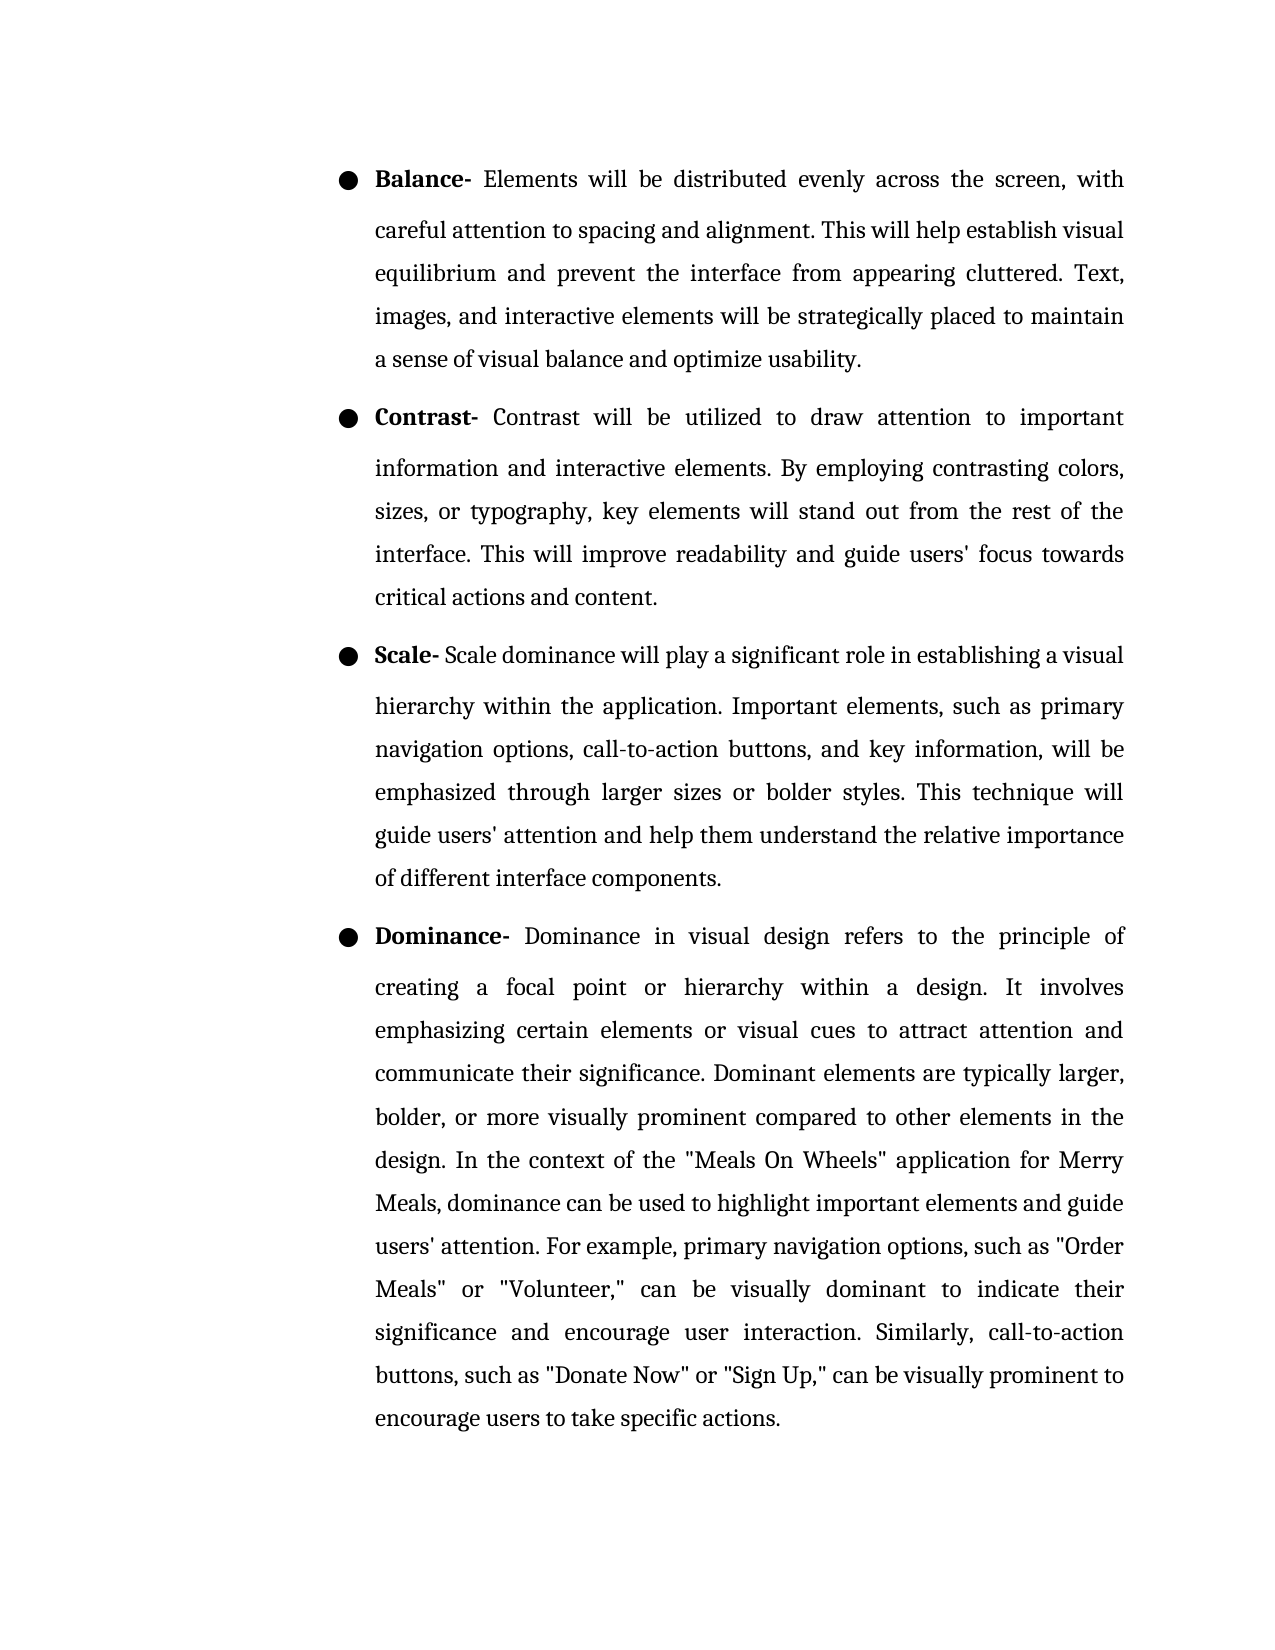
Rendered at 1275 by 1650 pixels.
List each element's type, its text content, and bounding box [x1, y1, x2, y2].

list Scale- Scale dominance will play a significant role in establishing a visual hierarchy within the application. Important elements, such as primary navigation options, call-to-action buttons, and key information, will be emphasized through larger sizes or bolder styles. This technique will guide users' attention and help them understand the relative importance of different interface components. [337, 626, 1125, 893]
list Contrast- Contrast will be utilized to draw attention to important information and interactive elements. By employing contrasting colors, sizes, or typography, key elements will stand out from the rest of the interface. This will improve readability and guide users' focus towards critical actions and content. [337, 388, 1125, 612]
list Balance- Elements will be distributed evenly across the screen, with careful attention to spacing and alignment. This will help establish visual equilibrium and prevent the interface from appearing cluttered. Text, images, and interactive elements will be strategically placed to maintain a sense of visual balance and optimize usability. [337, 150, 1125, 374]
list Dominance- Dominance in visual design refers to the principle of creating a focal point or hierarchy within a design. It involves emphasizing certain elements or visual cues to attract attention and communicate their significance. Dominant elements are typically larger, bolder, or more visually prominent compared to other elements in the design. In the context of the "Meals On Wheels" application for Merry Meals, dominance can be used to highlight important elements and guide users' attention. For example, primary navigation options, such as "Order Meals" or "Volunteer," can be visually dominant to indicate their significance and encourage user interaction. Similarly, call-to-action buttons, such as "Donate Now" or "Sign Up," can be visually prominent to encourage users to take specific actions. [337, 907, 1125, 1433]
